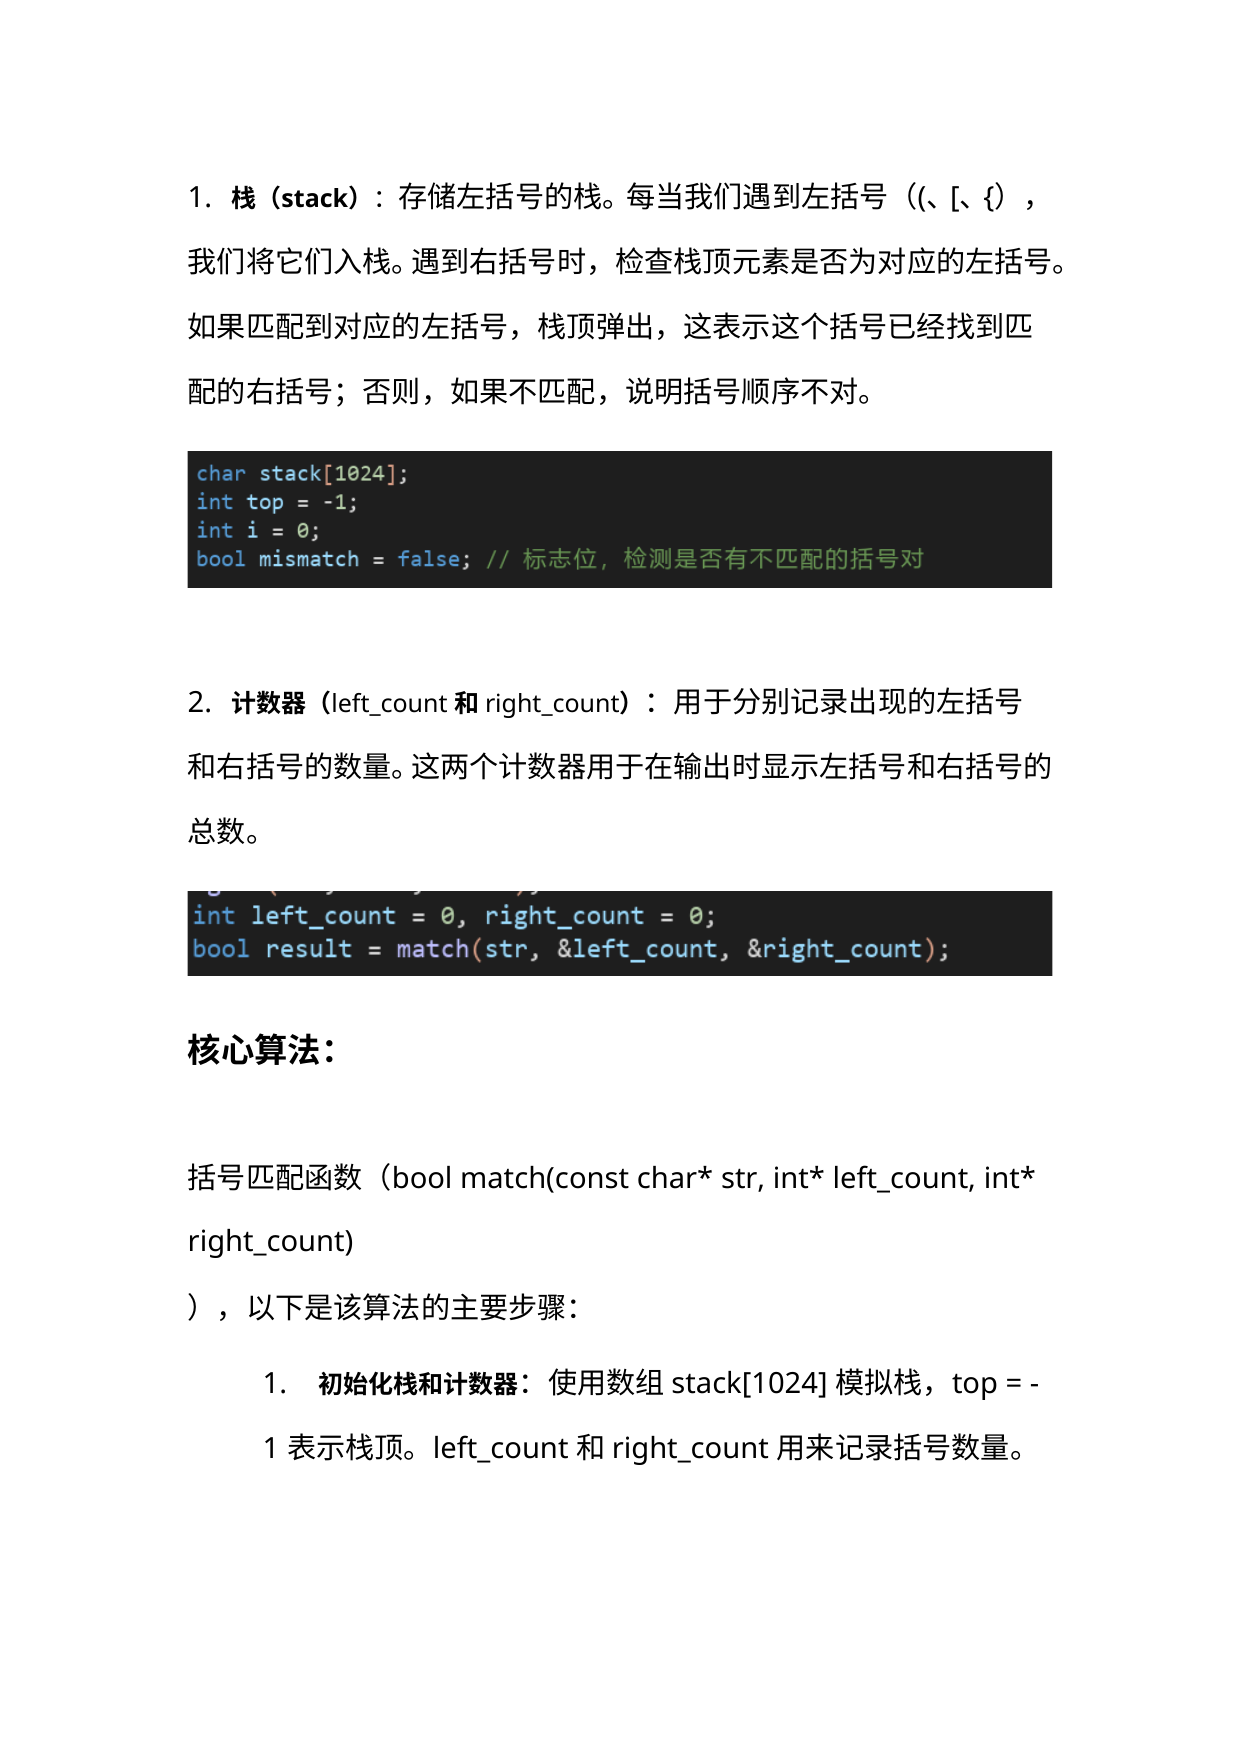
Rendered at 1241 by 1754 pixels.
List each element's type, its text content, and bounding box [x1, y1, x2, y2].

text 括号匹配函数（bool match(const char* str, int* left_count, int* right_count) [187, 1143, 1053, 1273]
picture [187, 891, 1053, 976]
list 初始化栈和计数器：使用数组 stack[1024] 模拟栈，top = -1 表示栈顶。left_count 和 right_count 用来记录括号数量。 [262, 1348, 1053, 1478]
picture [187, 451, 1053, 588]
list 栈（stack）：存储左括号的栈。每当我们遇到左括号（(、[、{），我们将它们入栈。遇到右括号时，检查栈顶元素是否为对应的左括号。如果匹配到对应的左括号，栈顶弹出，这表示这个括号已经找到匹配的右括号；否则，如果不匹配，说明括号顺序不对。 [187, 162, 1053, 422]
text ），以下是该算法的主要步骤： [187, 1273, 1053, 1338]
list 计数器（left_count 和 right_count）：用于分别记录出现的左括号和右括号的数量。这两个计数器用于在输出时显示左括号和右括号的总数。 [187, 667, 1053, 862]
subtitle 核心算法： [187, 1016, 1053, 1081]
